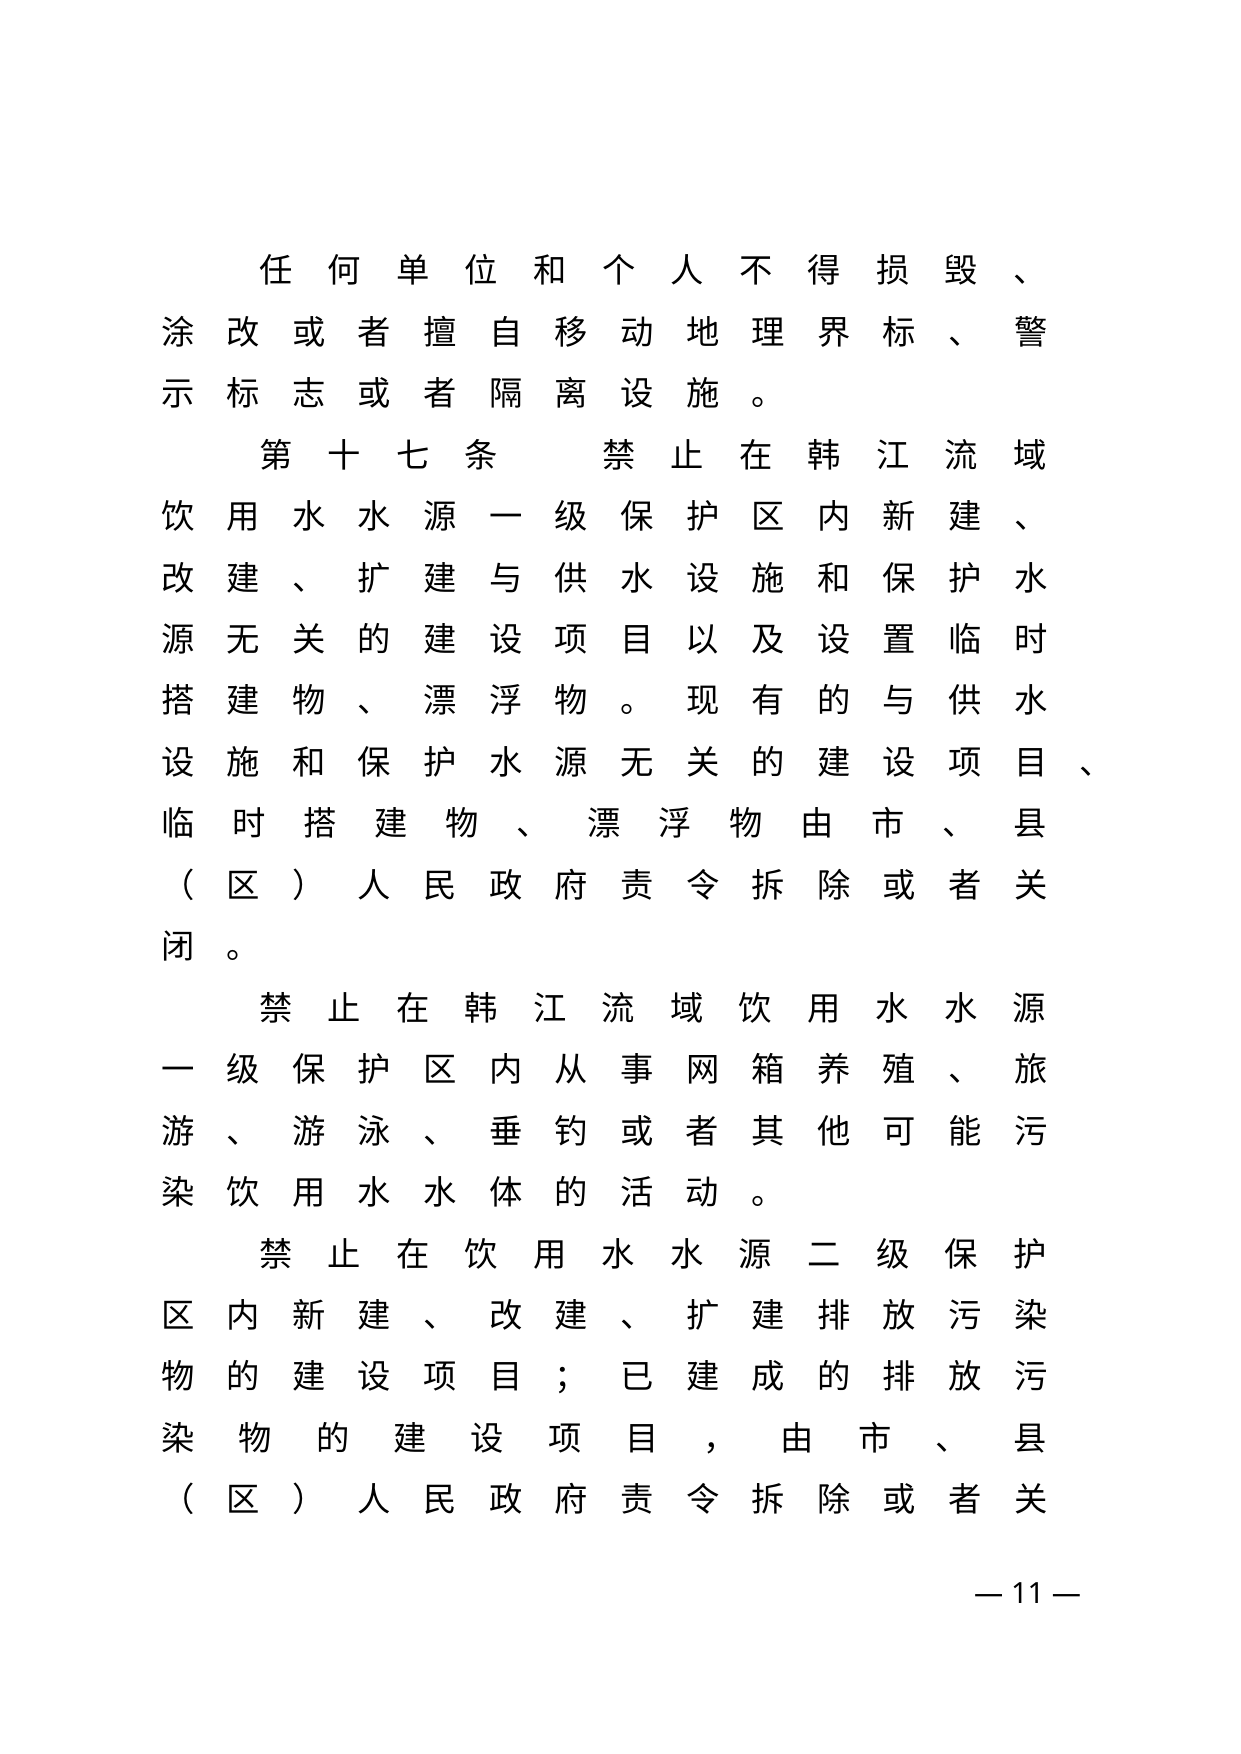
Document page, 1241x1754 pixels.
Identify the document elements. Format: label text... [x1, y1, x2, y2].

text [161, 1221, 1079, 1528]
text 禁止在韩江流域饮用水水源一级保护区内从事网箱养殖、旅游、游泳、垂钓或者其他可能污染饮用水水体的活动。 [161, 975, 1079, 1221]
text 任何单位和个人不得损毁、涂改或者擅自移动地理界标、警示标志或者隔离设施。 [161, 237, 1079, 422]
text 第十七条 禁止在韩江流域饮用水水源一级保护区内新建、改建、扩建与供水设施和保护水源无关的建设项目以及设置临时搭建物、漂浮物。现有的与供水设施和保护水源无关的建设项目、临时搭建物、漂浮物由市、县（区）人民政府责令拆除或者关闭。 [161, 422, 1079, 975]
